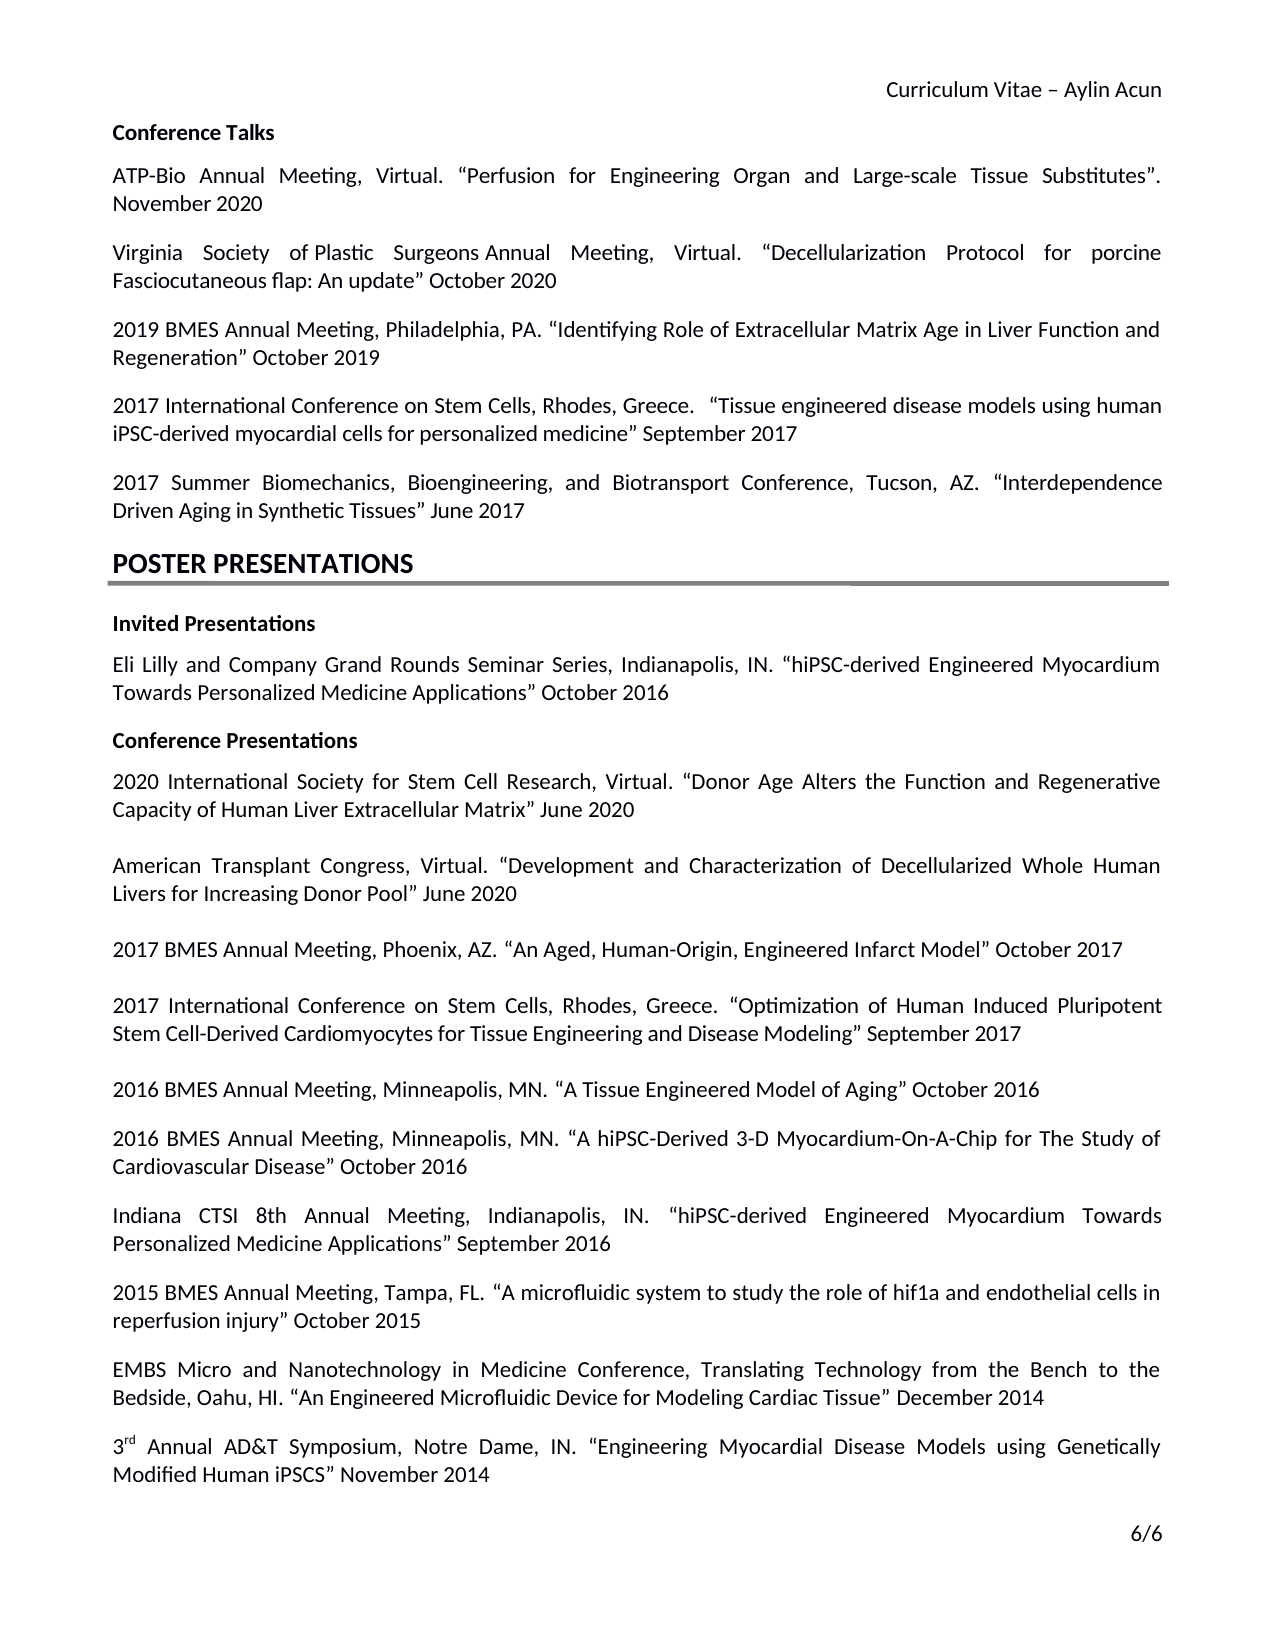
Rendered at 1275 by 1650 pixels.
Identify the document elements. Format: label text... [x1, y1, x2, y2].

text EMBS Micro and Nanotechnology in Medicine Conference, Translating Technology from the Bench to the Bedside, Oahu, HI. “An Engineered Microfluidic Device for Modeling Cardiac Tissue” December 2014 [112, 1355, 1162, 1411]
text Invited Presentations [112, 609, 1162, 637]
text 3rd Annual AD&T Symposium, Notre Dame, IN. “Engineering Myocardial Disease Models using Genetically Modified Human iPSCS” November 2014 [112, 1432, 1162, 1488]
text Virginia Society of Plastic Surgeons Annual Meeting, Virtual. “Decellularization Protocol for porcine Fasciocutaneous flap: An update” October 2020 [112, 238, 1162, 294]
text 2017 BMES Annual Meeting, Phoenix, AZ. “An Aged, Human-Origin, Engineered Infarct Model” October 2017 [112, 935, 1162, 963]
text 2019 BMES Annual Meeting, Philadelphia, PA. “Identifying Role of Extracellular Matrix Age in Liver Function and Regeneration” October 2019 [112, 315, 1162, 371]
text 2016 BMES Annual Meeting, Minneapolis, MN. “A Tissue Engineered Model of Aging” October 2016 [112, 1076, 1162, 1103]
text Indiana CTSI 8th Annual Meeting, Indianapolis, IN. “hiPSC-derived Engineered Myocardium Towards Personalized Medicine Applications” September 2016 [112, 1201, 1162, 1257]
text Eli Lilly and Company Grand Rounds Seminar Series, Indianapolis, IN. “hiPSC-derived Engineered Myocardium Towards Personalized Medicine Applications” October 2016 [112, 650, 1162, 706]
text 2015 BMES Annual Meeting, Tampa, FL. “A microfluidic system to study the role of hif1a and endothelial cells in reperfusion injury” October 2015 [112, 1278, 1162, 1334]
text 2016 BMES Annual Meeting, Minneapolis, MN. “A hiPSC-Derived 3-D Myocardium-On-A-Chip for The Study of Cardiovascular Disease” October 2016 [112, 1124, 1162, 1180]
text 2020 International Society for Stem Cell Research, Virtual. “Donor Age Alters the Function and Regenerative Capacity of Human Liver Extracellular Matrix” June 2020 [112, 767, 1162, 823]
text 2017 International Conference on Stem Cells, Rhodes, Greece. “Tissue engineered disease models using human iPSC-derived myocardial cells for personalized medicine” September 2017 [112, 392, 1162, 448]
text 2017 Summer Biomechanics, Bioengineering, and Biotransport Conference, Tucson, AZ. “Interdependence Driven Aging in Synthetic Tissues” June 2017 [112, 468, 1162, 524]
text Conference Presentations [112, 727, 1162, 754]
text poster Presentations [112, 545, 1162, 581]
text ATP-Bio Annual Meeting, Virtual. “Perfusion for Engineering Organ and Large-scale Tissue Substitutes”. November 2020 [112, 161, 1162, 217]
text Conference Talks [112, 118, 1162, 146]
text 2017 International Conference on Stem Cells, Rhodes, Greece. “Optimization of Human Induced Pluripotent Stem Cell-Derived Cardiomyocytes for Tissue Engineering and Disease Modeling” September 2017 [112, 991, 1162, 1047]
text American Transplant Congress, Virtual. “Development and Characterization of Decellularized Whole Human Livers for Increasing Donor Pool” June 2020 [112, 851, 1162, 907]
